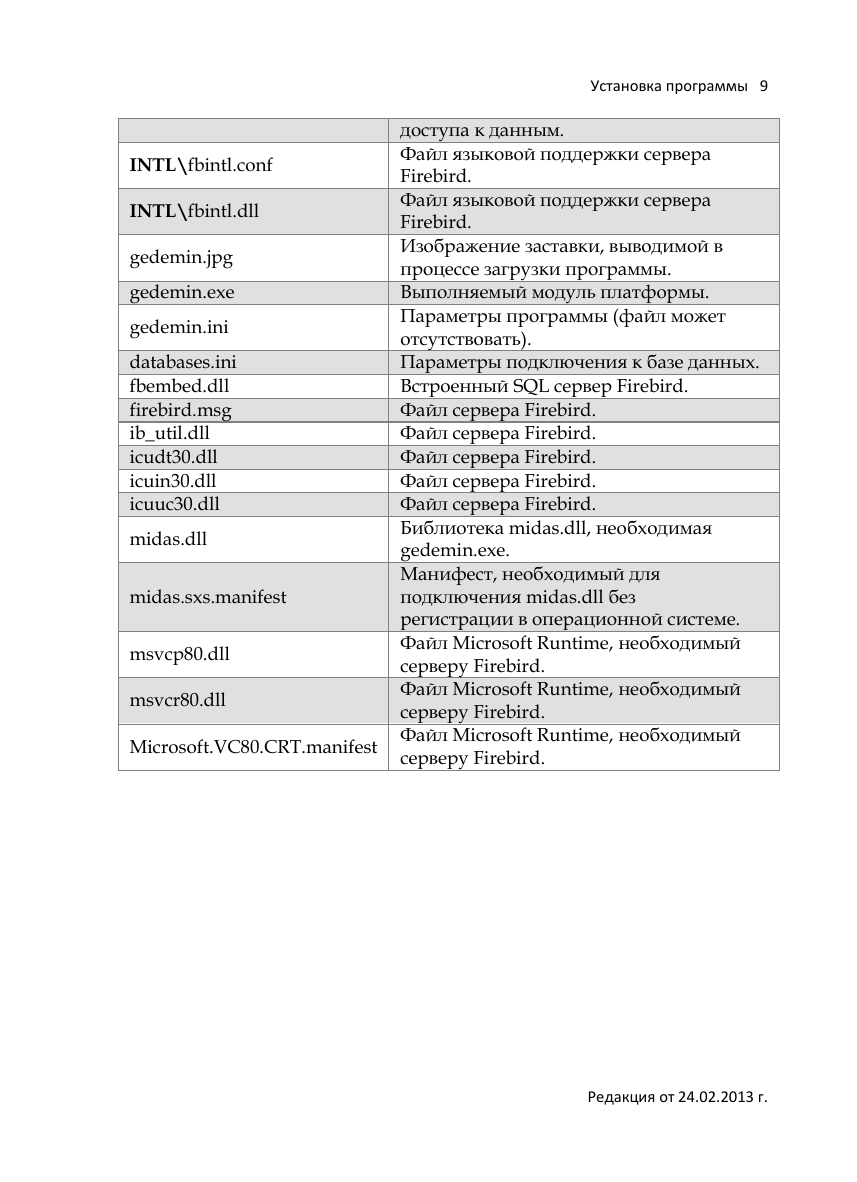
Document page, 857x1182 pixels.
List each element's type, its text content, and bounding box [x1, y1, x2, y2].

table_cell midas.dll [119, 517, 388, 562]
table_cell icudt30.dll [119, 446, 388, 469]
table_cell msvcp80.dll [119, 632, 388, 677]
table_cell fbembed.dll [119, 375, 388, 398]
table_cell databases.ini [119, 351, 388, 374]
table_cell Параметры подключения к базе данных. [389, 351, 779, 374]
table_cell Файл Microsoft Runtime, необходимый серверу Firebird. [389, 725, 779, 770]
table_cell Файл сервера Firebird. [389, 470, 779, 492]
table_cell gedemin.exe [119, 282, 388, 304]
table_cell UDF\gudf.dll [119, 119, 388, 142]
table_cell Файл Microsoft Runtime, необходимый серверу Firebird. [389, 678, 779, 723]
table_cell INTL\fbintl.conf [119, 143, 388, 188]
table_cell Файл сервера Firebird. [389, 423, 779, 445]
table_cell ib_util.dll [119, 423, 388, 445]
table_cell gedemin.jpg [119, 235, 388, 281]
table_cell msvcr80.dll [119, 678, 388, 723]
table_cell Библиотека midas.dll, необходимая gedemin.exe. [389, 517, 779, 562]
table_cell INTL\fbintl.dll [119, 189, 388, 234]
table_cell Изображение заставки, выводимой в процессе загрузки программы. [389, 235, 779, 281]
table_cell midas.sxs.manifest [119, 563, 388, 631]
table_cell Файл языковой поддержки сервера Firebird. [389, 189, 779, 234]
table_cell icuin30.dll [119, 470, 388, 492]
table_cell Файл языковой поддержки сервера Firebird. [389, 143, 779, 188]
table_cell Microsoft.VC80.CRT.manifest [119, 725, 388, 770]
table_cell Файл сервера Firebird. [389, 446, 779, 469]
table_cell Выполняемый модуль платформы. [389, 282, 779, 304]
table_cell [389, 119, 779, 142]
table_cell Файл сервера Firebird. [389, 399, 779, 421]
table_cell Параметры программы (файл может отсутствовать). [389, 305, 779, 350]
table_cell gedemin.ini [119, 305, 388, 350]
table_cell Манифест, необходимый для подключения midas.dll без регистрации в операционной системе. [389, 563, 779, 631]
table_cell Встроенный SQL сервер Firebird. [389, 375, 779, 398]
table_cell icuuc30.dll [119, 493, 388, 516]
table_cell Файл сервера Firebird. [389, 493, 779, 516]
table_cell firebird.msg [119, 399, 388, 421]
table_cell Файл Microsoft Runtime, необходимый серверу Firebird. [389, 632, 779, 677]
